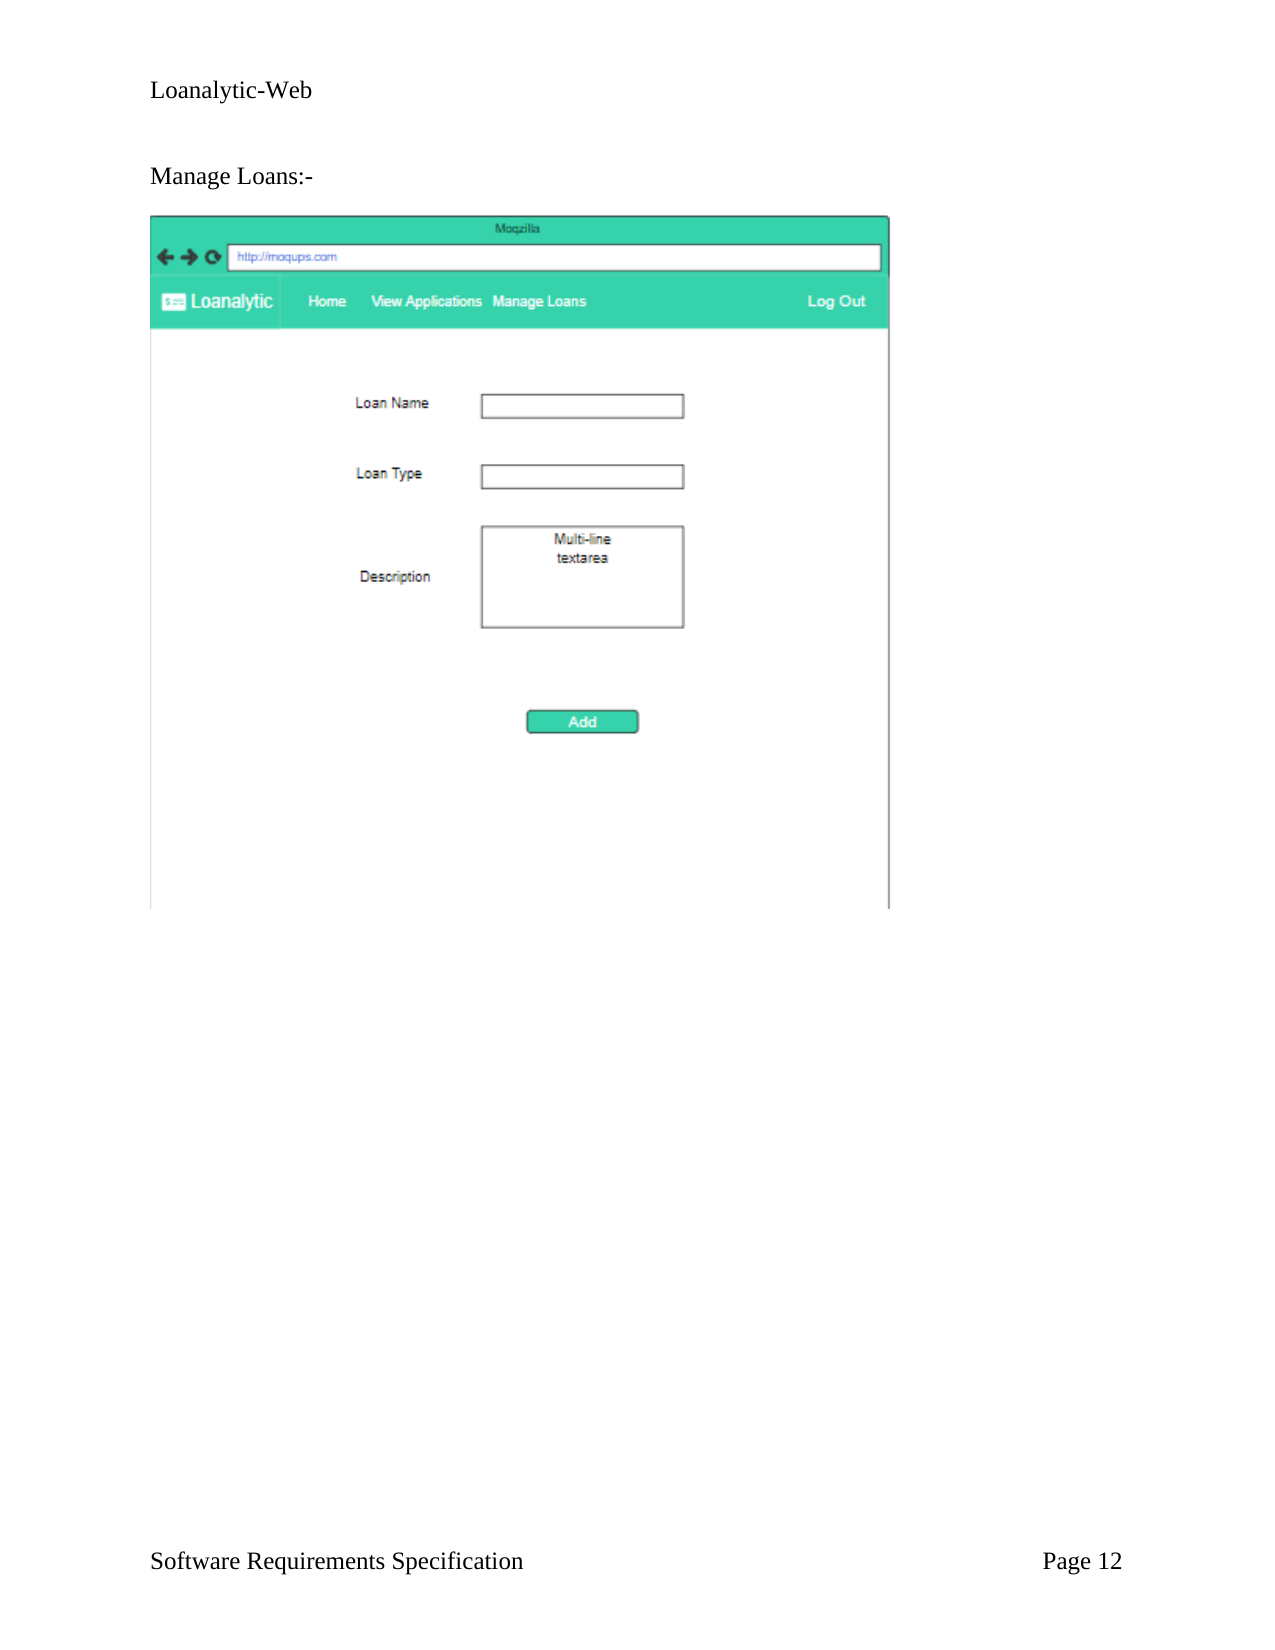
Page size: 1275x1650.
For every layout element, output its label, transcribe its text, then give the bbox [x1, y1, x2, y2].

picture [150, 208, 912, 909]
text Manage Loans:- [150, 161, 1125, 190]
